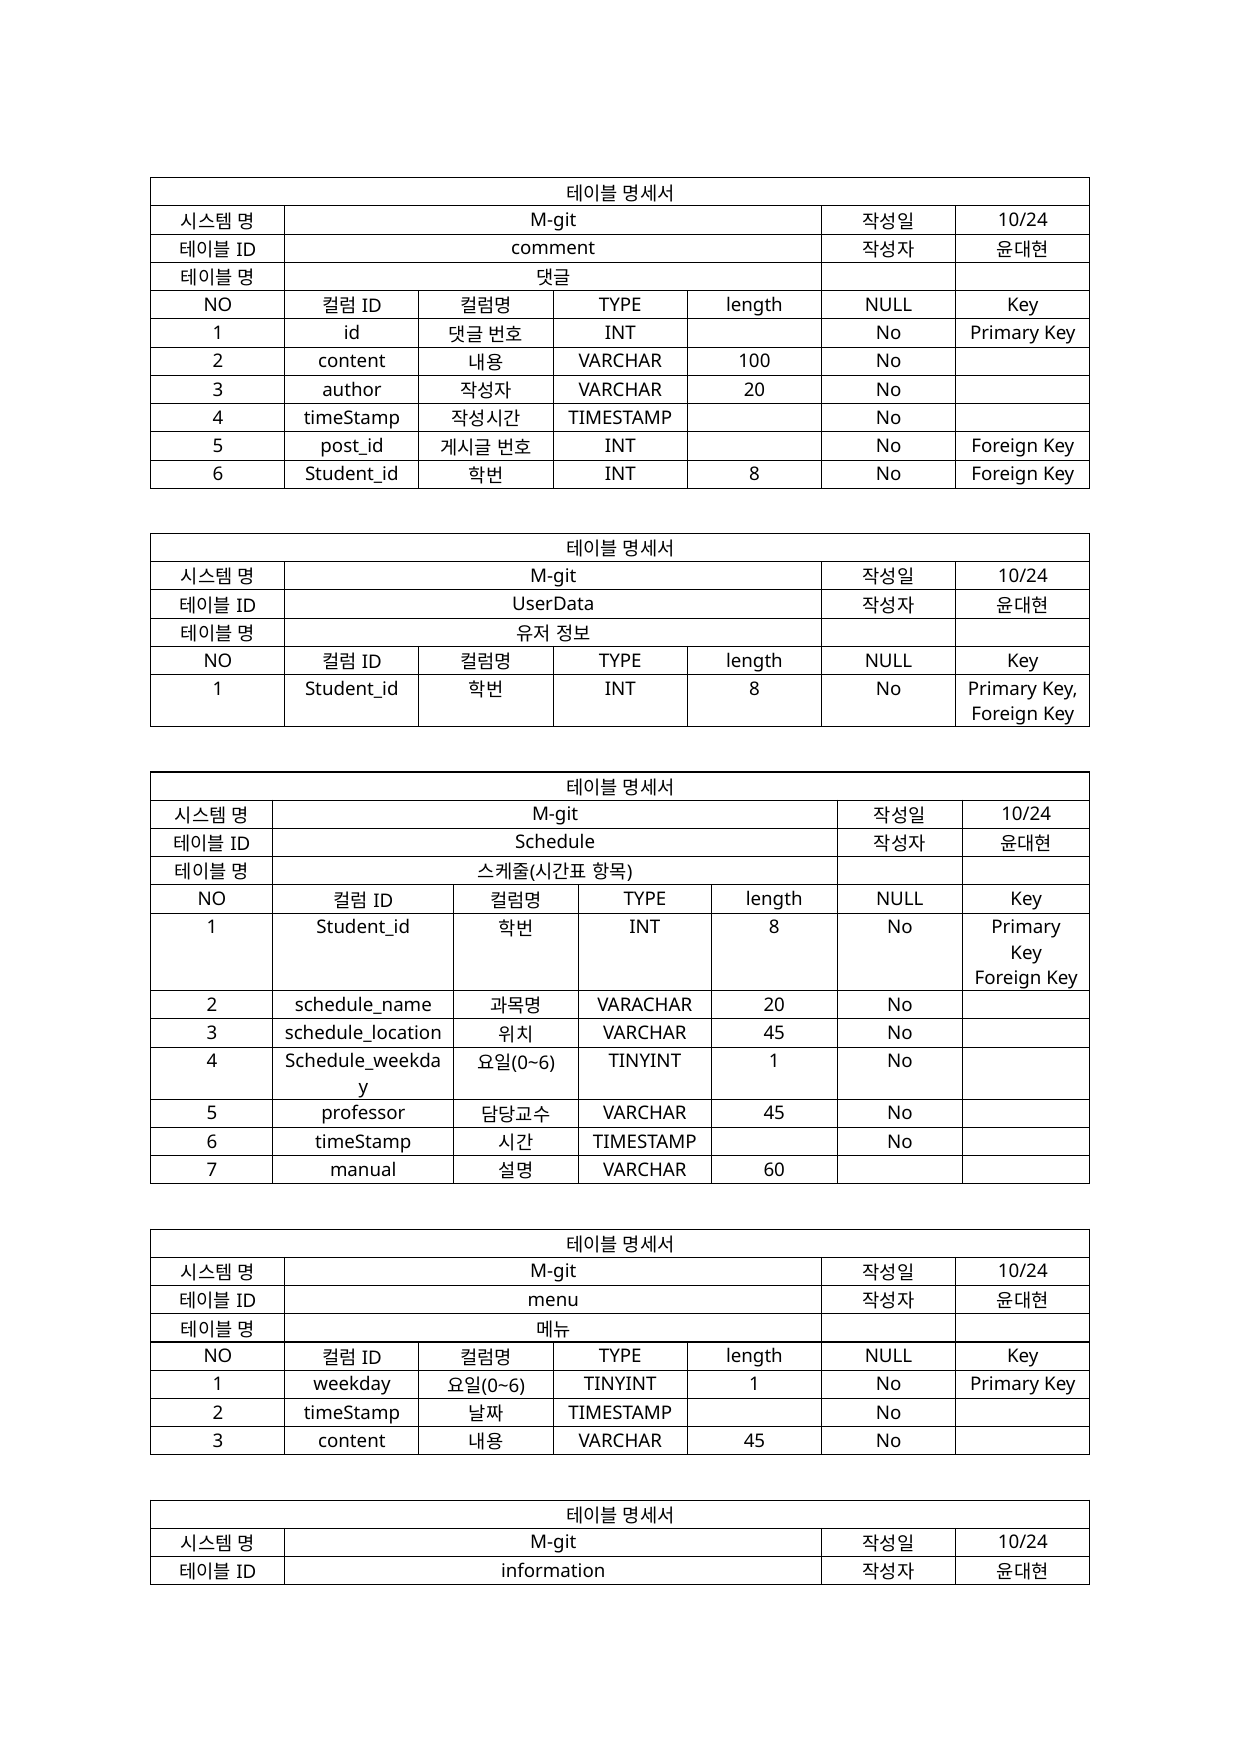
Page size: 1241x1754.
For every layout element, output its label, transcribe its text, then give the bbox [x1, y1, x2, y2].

table_cell VARACHAR [579, 991, 711, 1018]
table_cell [956, 404, 1089, 431]
table_cell 45 [712, 1019, 837, 1047]
table_cell 60 [712, 1156, 837, 1183]
table_cell content [285, 1427, 418, 1454]
table_cell [822, 619, 955, 646]
table_cell No [822, 319, 955, 347]
table_cell Key [963, 885, 1089, 912]
table_cell [963, 1019, 1089, 1047]
table_cell NO [151, 1343, 284, 1370]
table_cell 컬럼 ID [285, 1343, 418, 1370]
table_cell schedule_name [273, 991, 453, 1018]
table_cell 작성일 [822, 206, 955, 234]
table_cell TYPE [554, 291, 687, 318]
table_cell 내용 [419, 1427, 553, 1454]
table_cell 내용 [419, 348, 553, 375]
table_cell 과목명 [454, 991, 578, 1018]
table_cell 3 [151, 1427, 284, 1454]
table_cell INT [554, 319, 687, 347]
table_cell 시간 [454, 1128, 578, 1155]
table_cell VARCHAR [579, 1019, 711, 1047]
table_cell VARCHAR [579, 1156, 711, 1183]
table_cell 유저 정보 [285, 619, 821, 646]
table_cell No [838, 991, 962, 1018]
table_cell 작성일 [822, 562, 955, 589]
table_cell VARCHAR [554, 1427, 687, 1454]
table_cell 컬럼명 [454, 885, 578, 912]
table_cell No [822, 404, 955, 431]
table_cell 3 [151, 1019, 272, 1047]
table_cell VARCHAR [554, 348, 687, 375]
table_cell 요일(0~6) [454, 1048, 578, 1099]
table_cell [963, 857, 1089, 884]
table_cell [963, 1048, 1089, 1099]
table_cell Foreign Key [956, 432, 1089, 459]
table_cell Schedule_weekday [273, 1048, 453, 1099]
table_cell comment [285, 235, 821, 262]
table_cell 45 [688, 1427, 821, 1454]
table_cell [838, 857, 962, 884]
table_cell 테이블 명 [151, 619, 284, 646]
table_cell M-git [285, 1258, 821, 1285]
table_cell 윤대현 [956, 235, 1089, 262]
table_cell 윤대현 [956, 590, 1089, 618]
table_cell 담당교수 [454, 1100, 578, 1127]
table_cell 시스템 명 [151, 801, 272, 828]
table_cell menu [285, 1286, 821, 1313]
table_cell 컬럼 ID [285, 291, 418, 318]
table_cell No [822, 1427, 955, 1454]
table_header 테이블 명세서 [151, 178, 1089, 205]
table_cell [956, 1314, 1089, 1341]
table_cell Student_id [273, 914, 453, 990]
table_cell id [285, 319, 418, 347]
table_cell No [822, 675, 955, 726]
table_cell [956, 263, 1089, 290]
table_cell 컬럼 ID [285, 647, 418, 674]
table_cell 윤대현 [956, 1557, 1089, 1584]
table_cell 테이블 ID [151, 1557, 284, 1584]
table_cell 20 [712, 991, 837, 1018]
table_cell No [838, 1128, 962, 1155]
table_cell 윤대현 [956, 1286, 1089, 1313]
table_cell post_id [285, 432, 418, 459]
table_cell 학번 [419, 675, 553, 726]
table_cell 날짜 [419, 1399, 553, 1426]
table_cell No [838, 1048, 962, 1099]
table_cell 20 [688, 376, 821, 403]
table_cell 테이블 명 [151, 1314, 284, 1341]
table_header 테이블 명세서 [151, 1230, 1089, 1257]
table_cell 컬럼명 [419, 291, 553, 318]
table_cell 8 [688, 675, 821, 726]
table_cell 테이블 ID [151, 235, 284, 262]
table_cell [688, 404, 821, 431]
table_cell Foreign Key [956, 461, 1089, 488]
table_cell schedule_location [273, 1019, 453, 1047]
table_cell timeStamp [285, 1399, 418, 1426]
table_cell 1 [688, 1371, 821, 1398]
table_cell 4 [151, 404, 284, 431]
table_cell timeStamp [285, 404, 418, 431]
table_cell TIMESTAMP [579, 1128, 711, 1155]
table_cell 컬럼명 [419, 647, 553, 674]
table_cell No [822, 461, 955, 488]
table_cell content [285, 348, 418, 375]
table_cell manual [273, 1156, 453, 1183]
table_cell M-git [285, 562, 821, 589]
table_cell NULL [838, 885, 962, 912]
table_cell 위치 [454, 1019, 578, 1047]
table_cell weekday [285, 1371, 418, 1398]
table_cell NO [151, 647, 284, 674]
table_cell NULL [822, 1343, 955, 1370]
table_cell 시스템 명 [151, 562, 284, 589]
table_cell information [285, 1557, 821, 1584]
table_cell 작성시간 [419, 404, 553, 431]
table_cell Key [956, 1343, 1089, 1370]
table_cell [822, 1314, 955, 1341]
table_cell INT [554, 675, 687, 726]
table_cell 6 [151, 1128, 272, 1155]
table_cell 작성일 [838, 801, 962, 828]
table_cell [688, 1399, 821, 1426]
table_cell No [822, 1399, 955, 1426]
table_cell TYPE [554, 1343, 687, 1370]
table_cell 10/24 [956, 1258, 1089, 1285]
table_cell 작성자 [838, 829, 962, 856]
table_cell 2 [151, 348, 284, 375]
table_cell [838, 1156, 962, 1183]
table_cell INT [554, 461, 687, 488]
table_cell [963, 1100, 1089, 1127]
table_cell INT [554, 432, 687, 459]
table_cell Schedule [273, 829, 837, 856]
table_cell 10/24 [956, 562, 1089, 589]
table_cell [822, 263, 955, 290]
table_cell 1 [151, 914, 272, 990]
table_cell NULL [822, 647, 955, 674]
table_cell No [838, 1100, 962, 1127]
table_cell TIMESTAMP [554, 404, 687, 431]
table_cell No [822, 348, 955, 375]
table_cell 스케줄(시간표 항목) [273, 857, 837, 884]
table_cell VARCHAR [554, 376, 687, 403]
table_cell 시스템 명 [151, 1529, 284, 1556]
table_cell 테이블 ID [151, 829, 272, 856]
table_cell [688, 432, 821, 459]
table_cell professor [273, 1100, 453, 1127]
table_cell Student_id [285, 461, 418, 488]
table_cell Primary Key Foreign Key [963, 914, 1089, 990]
table_cell author [285, 376, 418, 403]
table_cell INT [579, 914, 711, 990]
table_cell 10/24 [956, 1529, 1089, 1556]
table_cell 1 [151, 319, 284, 347]
table_cell 학번 [454, 914, 578, 990]
table_cell TIMESTAMP [554, 1399, 687, 1426]
table_cell 컬럼명 [419, 1343, 553, 1370]
table_cell No [822, 376, 955, 403]
table_cell M-git [285, 1529, 821, 1556]
table_cell [688, 319, 821, 347]
table_cell 테이블 ID [151, 1286, 284, 1313]
table_cell TYPE [579, 885, 711, 912]
table_cell 10/24 [956, 206, 1089, 234]
table_cell 1 [151, 675, 284, 726]
table_cell TINYINT [554, 1371, 687, 1398]
table_cell [963, 991, 1089, 1018]
table_cell No [822, 1371, 955, 1398]
table_cell TYPE [554, 647, 687, 674]
table_cell M-git [285, 206, 821, 234]
table_cell [956, 376, 1089, 403]
table_cell 시스템 명 [151, 1258, 284, 1285]
table_cell 작성자 [419, 376, 553, 403]
table_cell 1 [712, 1048, 837, 1099]
table_cell No [838, 1019, 962, 1047]
table_cell 2 [151, 1399, 284, 1426]
table_cell 7 [151, 1156, 272, 1183]
table_cell 테이블 명 [151, 857, 272, 884]
table_cell 작성자 [822, 590, 955, 618]
table_cell Primary Key [956, 1371, 1089, 1398]
table_cell 시스템 명 [151, 206, 284, 234]
table_cell 메뉴 [285, 1314, 821, 1341]
table_cell 8 [712, 914, 837, 990]
table_cell [956, 1427, 1089, 1454]
table_cell No [822, 432, 955, 459]
table_cell NO [151, 291, 284, 318]
table_cell length [688, 291, 821, 318]
table_header 테이블 명세서 [151, 1501, 1089, 1528]
table_cell 5 [151, 432, 284, 459]
table_cell NULL [822, 291, 955, 318]
table_cell [963, 1128, 1089, 1155]
table_header 테이블 명세서 [151, 534, 1089, 561]
table_cell Key [956, 647, 1089, 674]
table_cell 10/24 [963, 801, 1089, 828]
table_cell 게시글 번호 [419, 432, 553, 459]
table_header 테이블 명세서 [151, 773, 1089, 799]
table_cell 100 [688, 348, 821, 375]
table_cell 6 [151, 461, 284, 488]
table_cell 설명 [454, 1156, 578, 1183]
table_cell Primary Key [956, 319, 1089, 347]
table_cell 윤대현 [963, 829, 1089, 856]
table_cell [956, 619, 1089, 646]
table_cell Student_id [285, 675, 418, 726]
table_cell 테이블 명 [151, 263, 284, 290]
table_cell Primary Key, Foreign Key [956, 675, 1089, 726]
table_cell Key [956, 291, 1089, 318]
table_cell 작성자 [822, 1557, 955, 1584]
table_cell length [688, 1343, 821, 1370]
table_cell 학번 [419, 461, 553, 488]
table_cell 작성일 [822, 1258, 955, 1285]
table_cell [712, 1128, 837, 1155]
table_cell 1 [151, 1371, 284, 1398]
table_cell 5 [151, 1100, 272, 1127]
table_cell 4 [151, 1048, 272, 1099]
table_cell TINYINT [579, 1048, 711, 1099]
table_cell 작성자 [822, 1286, 955, 1313]
table_cell 3 [151, 376, 284, 403]
table_cell [956, 348, 1089, 375]
table_cell No [838, 914, 962, 990]
table_cell [963, 1156, 1089, 1183]
table_cell 테이블 ID [151, 590, 284, 618]
table_cell length [688, 647, 821, 674]
table_cell 요일(0~6) [419, 1371, 553, 1398]
table_cell 8 [688, 461, 821, 488]
table_cell VARCHAR [579, 1100, 711, 1127]
table_cell 댓글 번호 [419, 319, 553, 347]
table_cell M-git [273, 801, 837, 828]
table_cell 댓글 [285, 263, 821, 290]
table_cell 작성자 [822, 235, 955, 262]
table_cell 컬럼 ID [273, 885, 453, 912]
table_cell NO [151, 885, 272, 912]
table_cell [956, 1399, 1089, 1426]
table_cell 45 [712, 1100, 837, 1127]
table_cell timeStamp [273, 1128, 453, 1155]
table_cell UserData [285, 590, 821, 618]
table_cell 작성일 [822, 1529, 955, 1556]
table_cell length [712, 885, 837, 912]
table_cell 2 [151, 991, 272, 1018]
